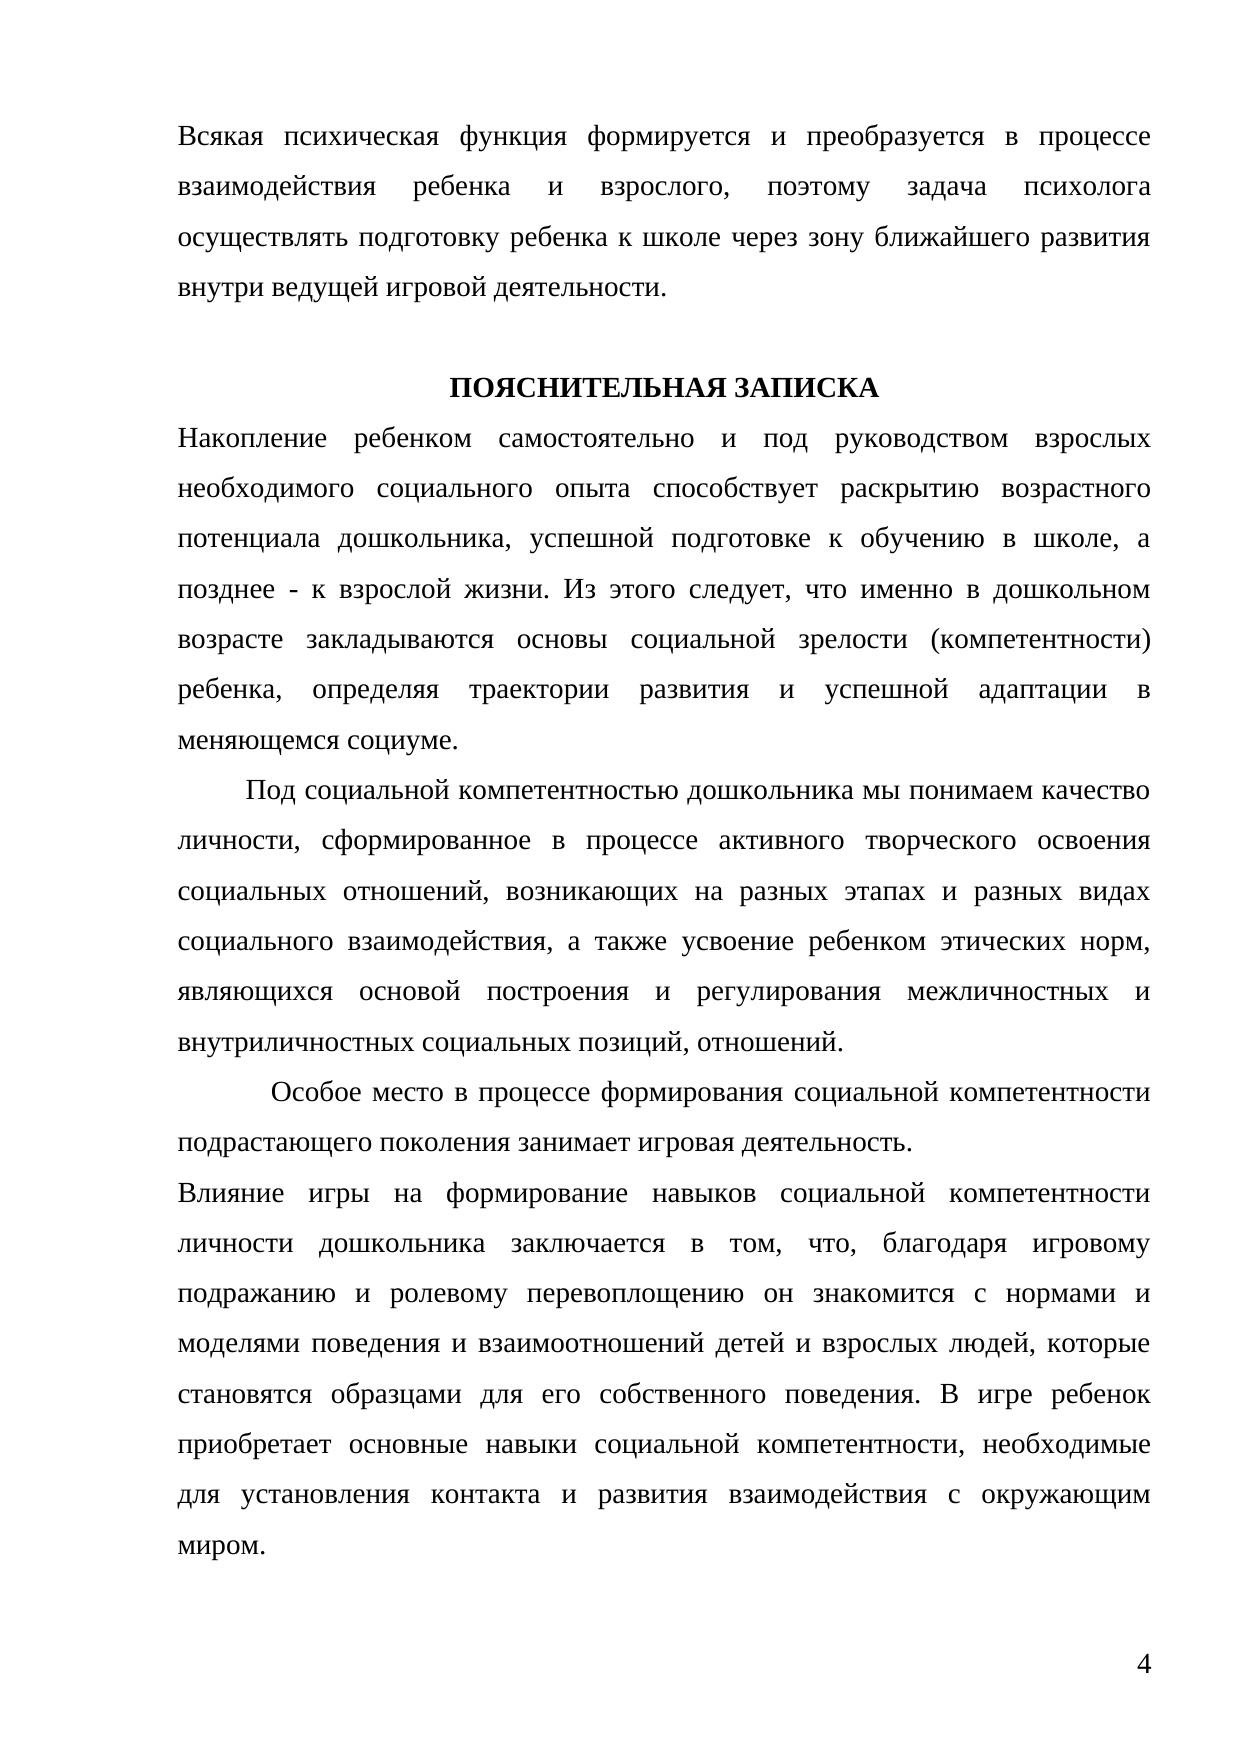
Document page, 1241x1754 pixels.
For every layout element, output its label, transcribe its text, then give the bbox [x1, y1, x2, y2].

text Всякая психическая функция формируется и преобразуется в процессе взаимодействия ребенка и взрослого, поэтому задача психолога осуществлять подготовку ребенка к школе через зону ближайшего развития внутри ведущей игровой деятельности. [177, 118, 1152, 303]
text Особое место в процессе формирования социальной компетентности подрастающего поколения занимает игровая деятельность. [177, 1074, 1152, 1158]
text Влияние игры на формирование навыков социальной компетентности личности дошкольника заключается в том, что, благодаря игровому подражанию и ролевому перевоплощению он знакомится с нормами и моделями поведения и взаимоотношений детей и взрослых людей, которые становятся образцами для его собственного поведения. В игре ребенок приобретает основные навыки социальной компетентности, необходимые для установления контакта и развития взаимодействия с окружающим миром. [177, 1175, 1152, 1560]
text Пояснительная записка [177, 370, 1152, 403]
text Накопление ребенком самостоятельно и под руководством взрослых необходимого социального опыта способствует раскрытию возрастного потенциала дошкольника, успешной подготовке к обучению в школе, а позднее - к взрослой жизни. Из этого следует, что именно в дошкольном возрасте закладываются основы социальной зрелости (компетентности) ребенка, определяя траектории развития и успешной адаптации в меняющемся социуме. [177, 420, 1152, 755]
text Под социальной компетентностью дошкольника мы понимаем качество личности, сформированное в процессе активного творческого освоения социальных отношений, возникающих на разных этапах и разных видах социального взаимодействия, а также усвоение ребенком этических норм, являющихся основой построения и регулирования межличностных и внутриличностных социальных позиций, отношений. [177, 772, 1152, 1057]
